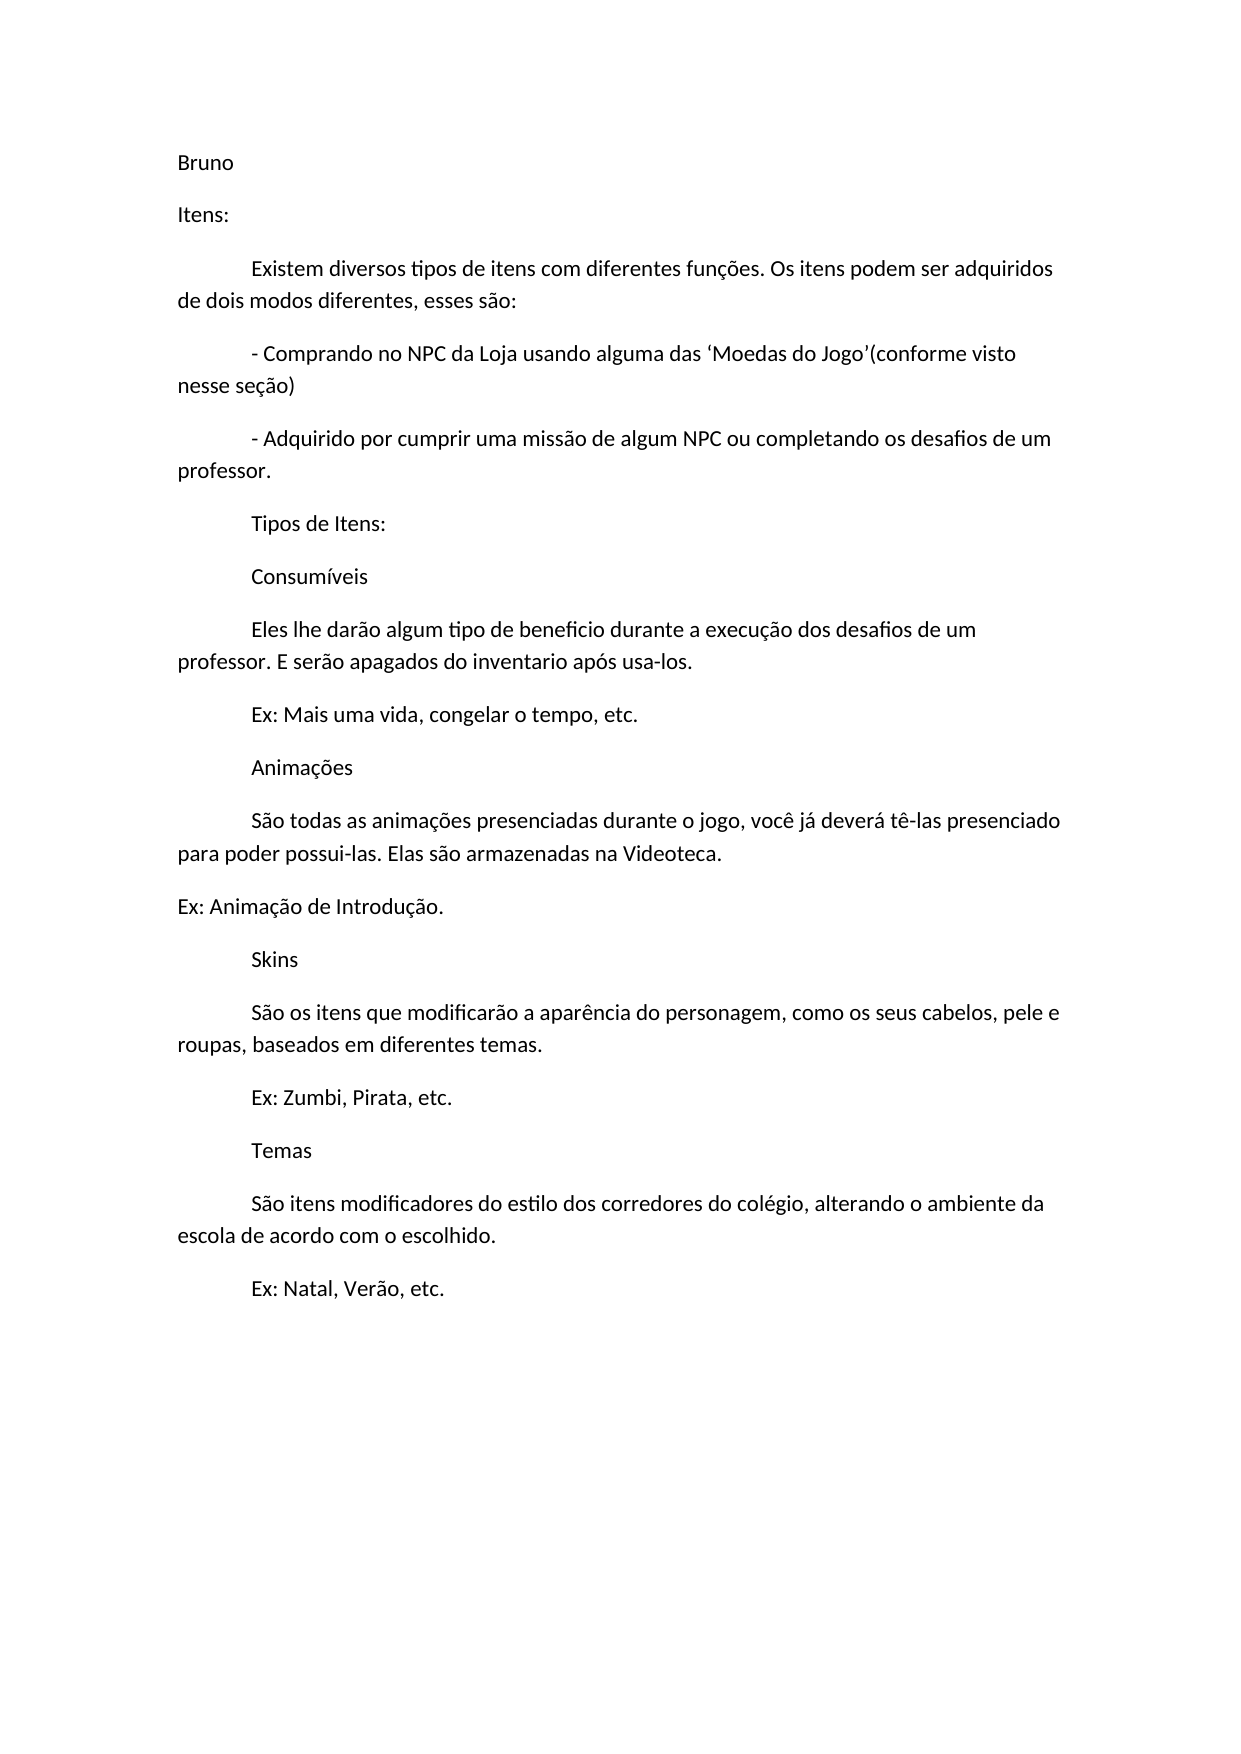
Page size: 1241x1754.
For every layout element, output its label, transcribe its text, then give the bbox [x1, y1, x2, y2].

text Bruno [177, 148, 1063, 176]
text Tipos de Itens: [177, 509, 1063, 537]
text Itens: [177, 201, 1063, 229]
text Eles lhe darão algum tipo de beneficio durante a execução dos desafios de um professor. E serão apagados do inventario após usa-los. [177, 615, 1063, 676]
text - Adquirido por cumprir uma missão de algum NPC ou completando os desafios de um professor. [177, 424, 1063, 484]
text Ex: Animação de Introdução. [177, 892, 1063, 920]
text Ex: Zumbi, Pirata, etc. [177, 1083, 1063, 1111]
text Animações [177, 753, 1063, 782]
text São todas as animações presenciadas durante o jogo, você já deverá tê-las presenciado para poder possui-las. Elas são armazenadas na Videoteca. [177, 807, 1063, 867]
text Ex: Natal, Verão, etc. [177, 1274, 1063, 1302]
text São itens modificadores do estilo dos corredores do colégio, alterando o ambiente da escola de acordo com o escolhido. [177, 1189, 1063, 1249]
text Temas [177, 1136, 1063, 1164]
text Existem diversos tipos de itens com diferentes funções. Os itens podem ser adquiridos de dois modos diferentes, esses são: [177, 254, 1063, 314]
text Consumíveis [177, 562, 1063, 590]
text Skins [177, 945, 1063, 973]
text Ex: Mais uma vida, congelar o tempo, etc. [177, 701, 1063, 728]
text - Comprando no NPC da Loja usando alguma das ‘Moedas do Jogo’(conforme visto nesse seção) [177, 339, 1063, 399]
text São os itens que modificarão a aparência do personagem, como os seus cabelos, pele e roupas, baseados em diferentes temas. [177, 998, 1063, 1058]
